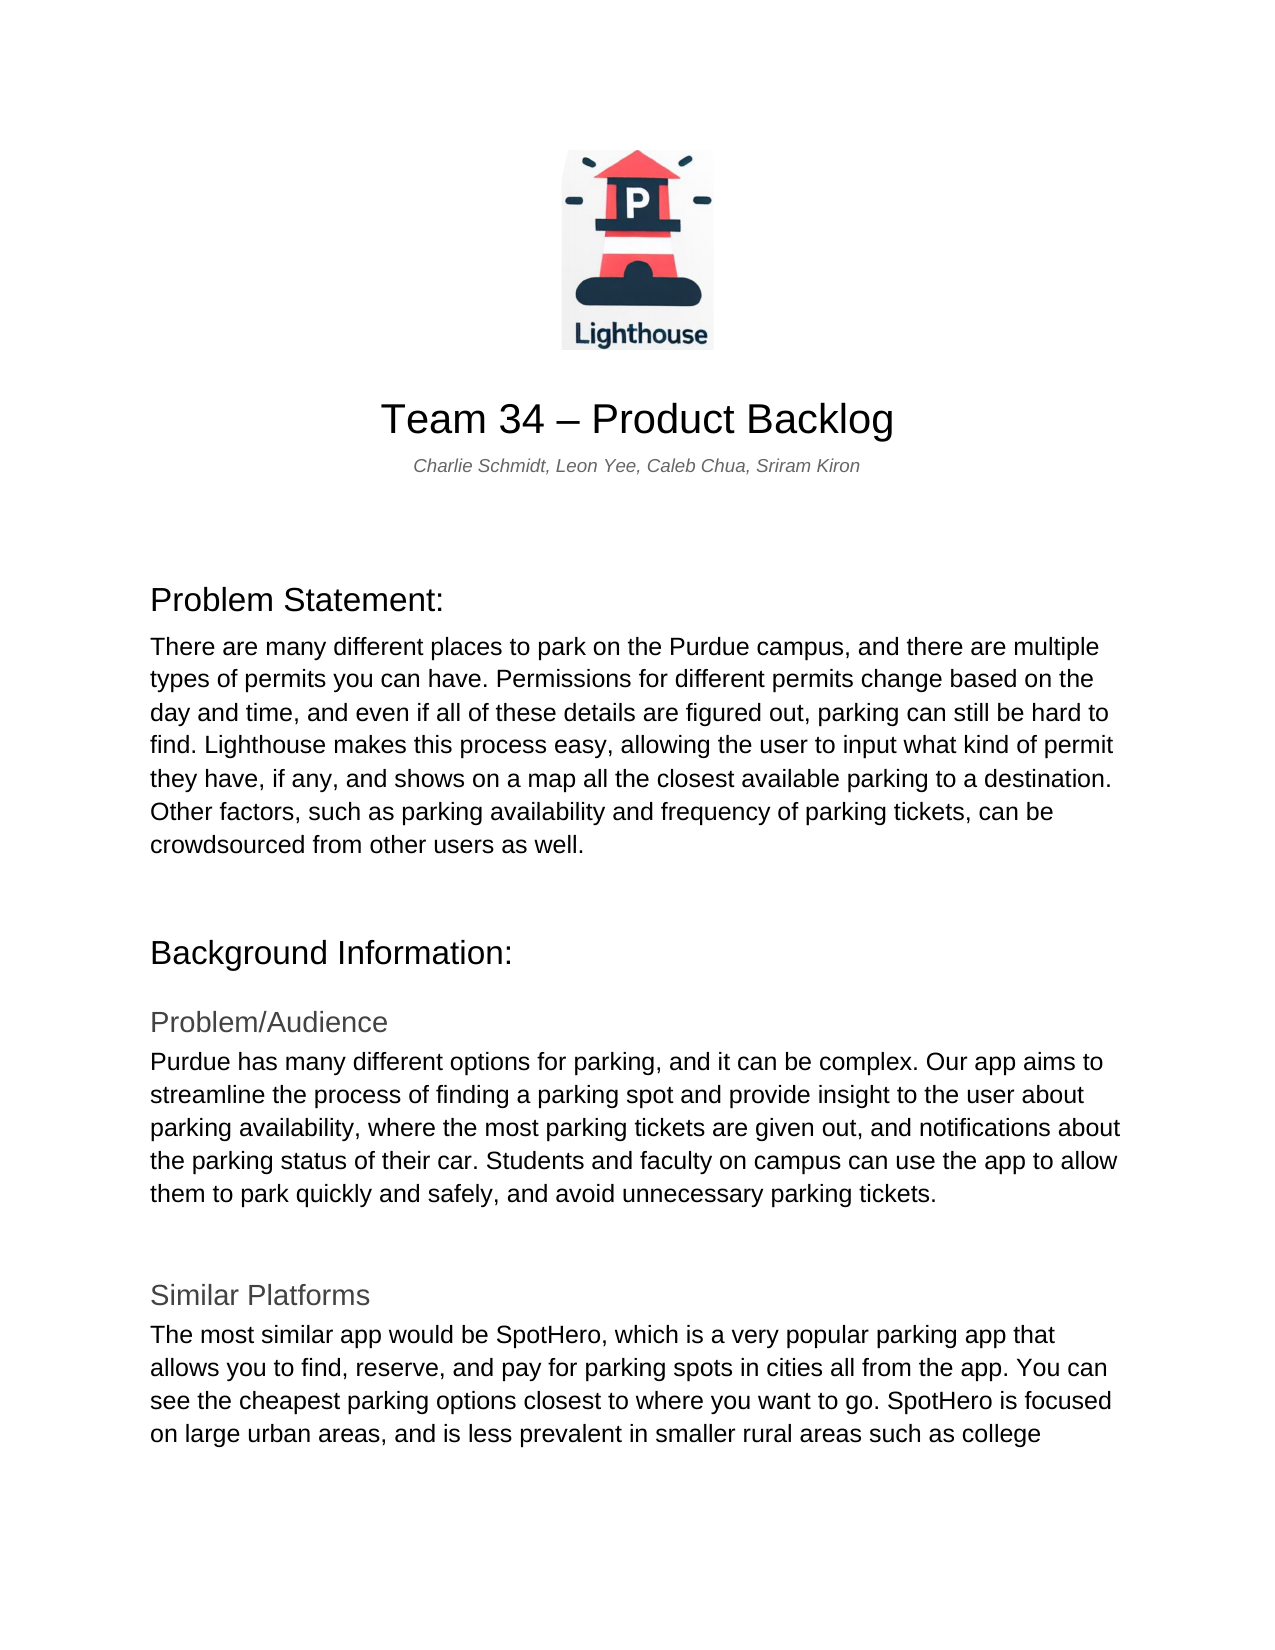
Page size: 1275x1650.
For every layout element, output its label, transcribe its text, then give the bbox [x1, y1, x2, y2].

subtitle Charlie Schmidt, Leon Yee, Caleb Chua, Sriram Kiron [150, 455, 1125, 477]
text Purdue has many different options for parking, and it can be complex. Our app aims to streamline the process of finding a parking spot and provide insight to the user about parking availability, where the most parking tickets are given out, and notifications about the parking status of their car. Students and faculty on campus can use the app to allow them to park quickly and safely, and avoid unnecessary parking tickets. [150, 1047, 1125, 1208]
subtitle Similar Platforms [150, 1278, 1125, 1312]
text There are many different places to park on the Purdue campus, and there are multiple types of permits you can have. Permissions for different permits change based on the day and time, and even if all of these details are figured out, parking can still be hard to find. Lighthouse makes this process easy, allowing the user to input what kind of permit they have, if any, and shows on a map all the closest available parking to a destination. Other factors, such as parking availability and frequency of parking tickets, can be crowdsourced from other users as well. [150, 631, 1125, 858]
subtitle Team 34 – Product Backlog [150, 395, 1125, 443]
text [150, 1320, 1125, 1448]
subtitle Problem/Audience [150, 1005, 1125, 1038]
picture [561, 150, 714, 350]
subtitle Problem Statement: [150, 581, 1125, 619]
subtitle Background Information: [150, 933, 1125, 972]
